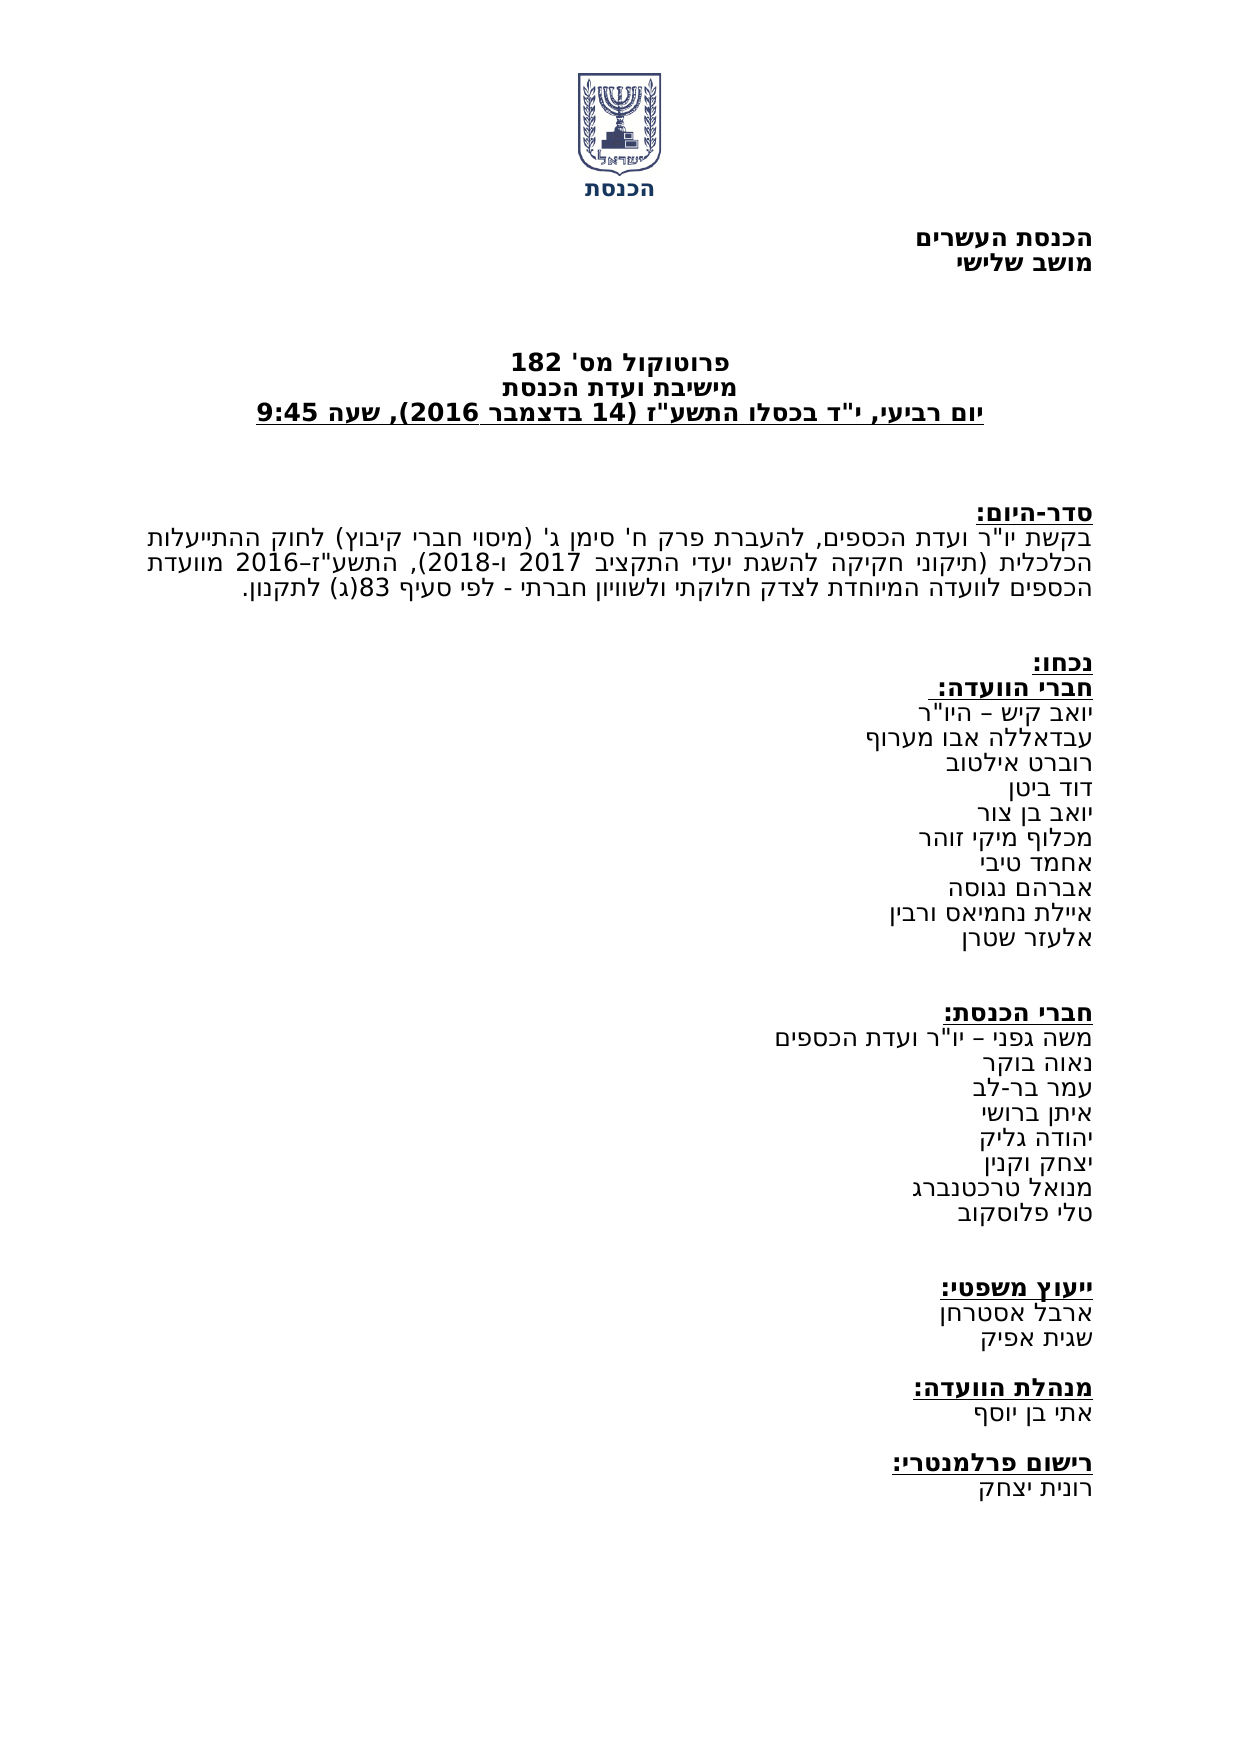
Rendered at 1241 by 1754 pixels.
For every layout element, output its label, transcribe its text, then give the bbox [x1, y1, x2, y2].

text פרוטוקול מס' 182 [147, 352, 1093, 377]
text מישיבת ועדת הכנסת [147, 377, 1093, 402]
text רוברט אילטוב [147, 752, 1093, 777]
text עמר בר-לב [147, 1077, 1093, 1102]
text אחמד טיבי [147, 852, 1093, 877]
text נאוה בוקר [147, 1052, 1093, 1077]
text מנואל טרכטנברג [147, 1177, 1093, 1202]
text טלי פלוסקוב [147, 1202, 1093, 1227]
text יהודה גליק [147, 1127, 1093, 1152]
text איתן ברושי [147, 1102, 1093, 1127]
text דוד ביטן [147, 777, 1093, 802]
text מנהלת הוועדה: [147, 1377, 1093, 1402]
text יואב בן צור [147, 802, 1093, 827]
text רונית יצחק [147, 1477, 1093, 1502]
text אברהם נגוסה [147, 877, 1093, 902]
text ארבל אסטרחן [147, 1302, 1093, 1327]
text נכחו: [147, 652, 1093, 677]
picture [578, 73, 662, 176]
text מושב שלישי [147, 252, 1093, 277]
text אלעזר שטרן [147, 927, 1093, 952]
text איילת נחמיאס ורבין [147, 902, 1093, 927]
text חברי הוועדה: [147, 677, 1093, 702]
text אתי בן יוסף [147, 1402, 1093, 1427]
text חברי הכנסת: [147, 1002, 1093, 1027]
text בקשת יו"ר ועדת הכספים, להעברת פרק ח' סימן ג' (מיסוי חברי קיבוץ) לחוק ההתייעלות הכלכלית (תיקוני חקיקה להשגת יעדי התקציב 2017 ו-2018), התשע"ז–2016 מוועדת הכספים לוועדה המיוחדת לצדק חלוקתי ולשוויון חברתי - לפי סעיף 83(ג) לתקנון. [147, 527, 1093, 602]
text ייעוץ משפטי: [147, 1277, 1093, 1302]
text מכלוף מיקי זוהר [147, 827, 1093, 852]
text סדר-היום: [147, 502, 1093, 527]
text יום רביעי, י"ד בכסלו התשע"ז (14 בדצמבר 2016), שעה 9:45 [147, 402, 1093, 427]
text יואב קיש – היו"ר [147, 702, 1093, 727]
text משה גפני – יו"ר ועדת הכספים [147, 1027, 1093, 1052]
text שגית אפיק [147, 1327, 1093, 1352]
text יצחק וקנין [147, 1152, 1093, 1177]
text רישום פרלמנטרי: [147, 1452, 1093, 1477]
text עבדאללה אבו מערוף [147, 727, 1093, 752]
text הכנסת העשרים [147, 227, 1093, 252]
